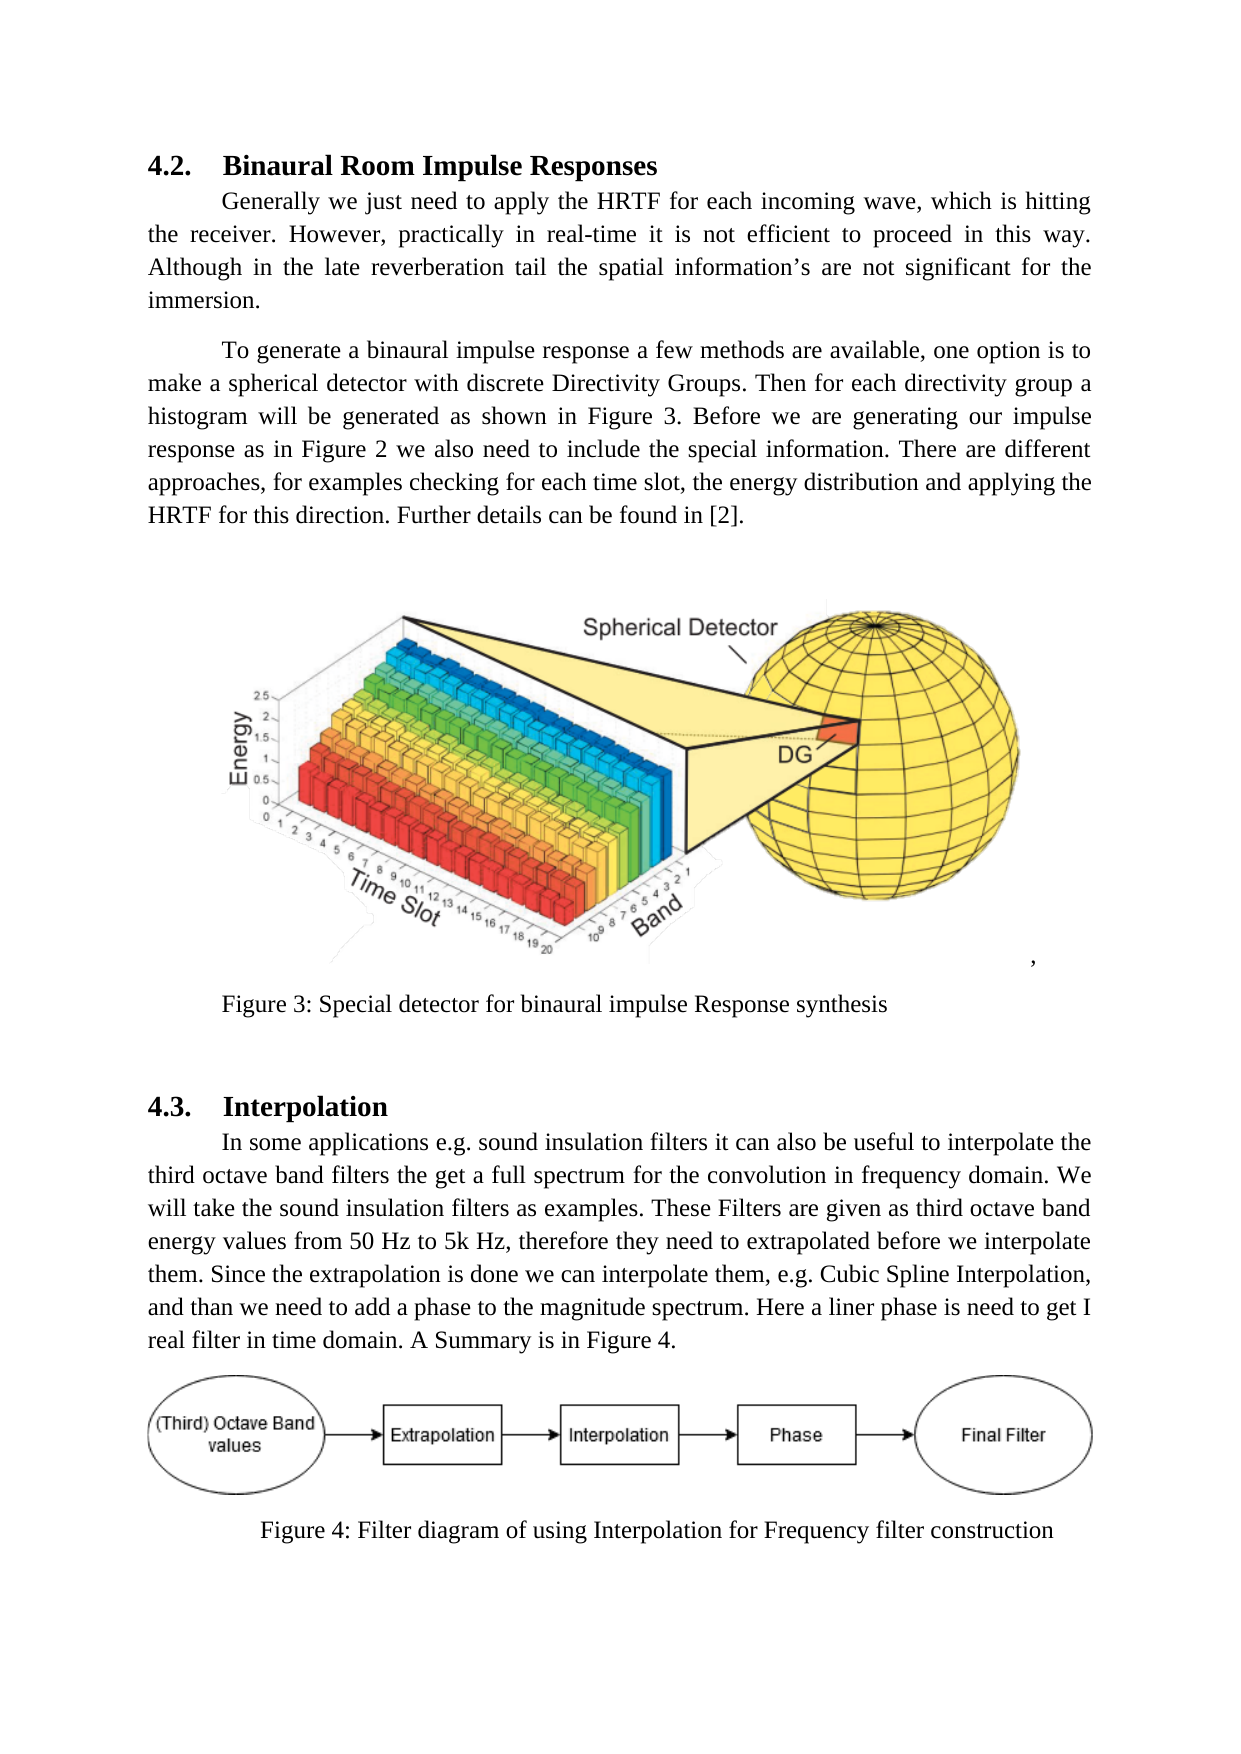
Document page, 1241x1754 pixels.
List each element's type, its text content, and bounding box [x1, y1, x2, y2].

list Binaural Room Impulse Responses [148, 148, 1093, 181]
text Figure 4: Filter diagram of using Interpolation for Frequency filter construction [148, 1515, 1093, 1544]
text To generate a binaural impulse response a few methods are available, one option is to make a spherical detector with discrete Directivity Groups. Then for each directivity group a histogram will be generated as shown in Figure 3. Before we are generating our impulse response as in Figure 2 we also need to include the special information. There are different approaches, for examples checking for each time slot, the energy distribution and applying the HRTF for this direction. Further details can be found in [2]. [148, 335, 1093, 529]
picture [147, 1375, 1093, 1495]
list Interpolation [148, 1089, 1093, 1122]
text Figure 3: Special detector for binaural impulse Response synthesis [148, 989, 1093, 1018]
text In some applications e.g. sound insulation filters it can also be useful to interpolate the third octave band filters the get a full spectrum for the convolution in frequency domain. We will take the sound insulation filters as examples. These Filters are given as third octave band energy values from 50 Hz to 5k Hz, therefore they need to extrapolated before we interpolate them. Since the extrapolation is done we can interpolate them, e.g. Cubic Spline Interpolation, and than we need to add a phase to the magnitude spectrum. Here a liner phase is need to get I real filter in time domain. A Summary is in Figure 4. [148, 1127, 1093, 1354]
text Generally we just need to apply the HRTF for each incoming wave, which is hitting the receiver. However, practically in real-time it is not efficient to proceed in this way. Although in the late reverberation tail the spatial information’s are not significant for the immersion. [148, 186, 1093, 314]
picture [221, 599, 1031, 964]
